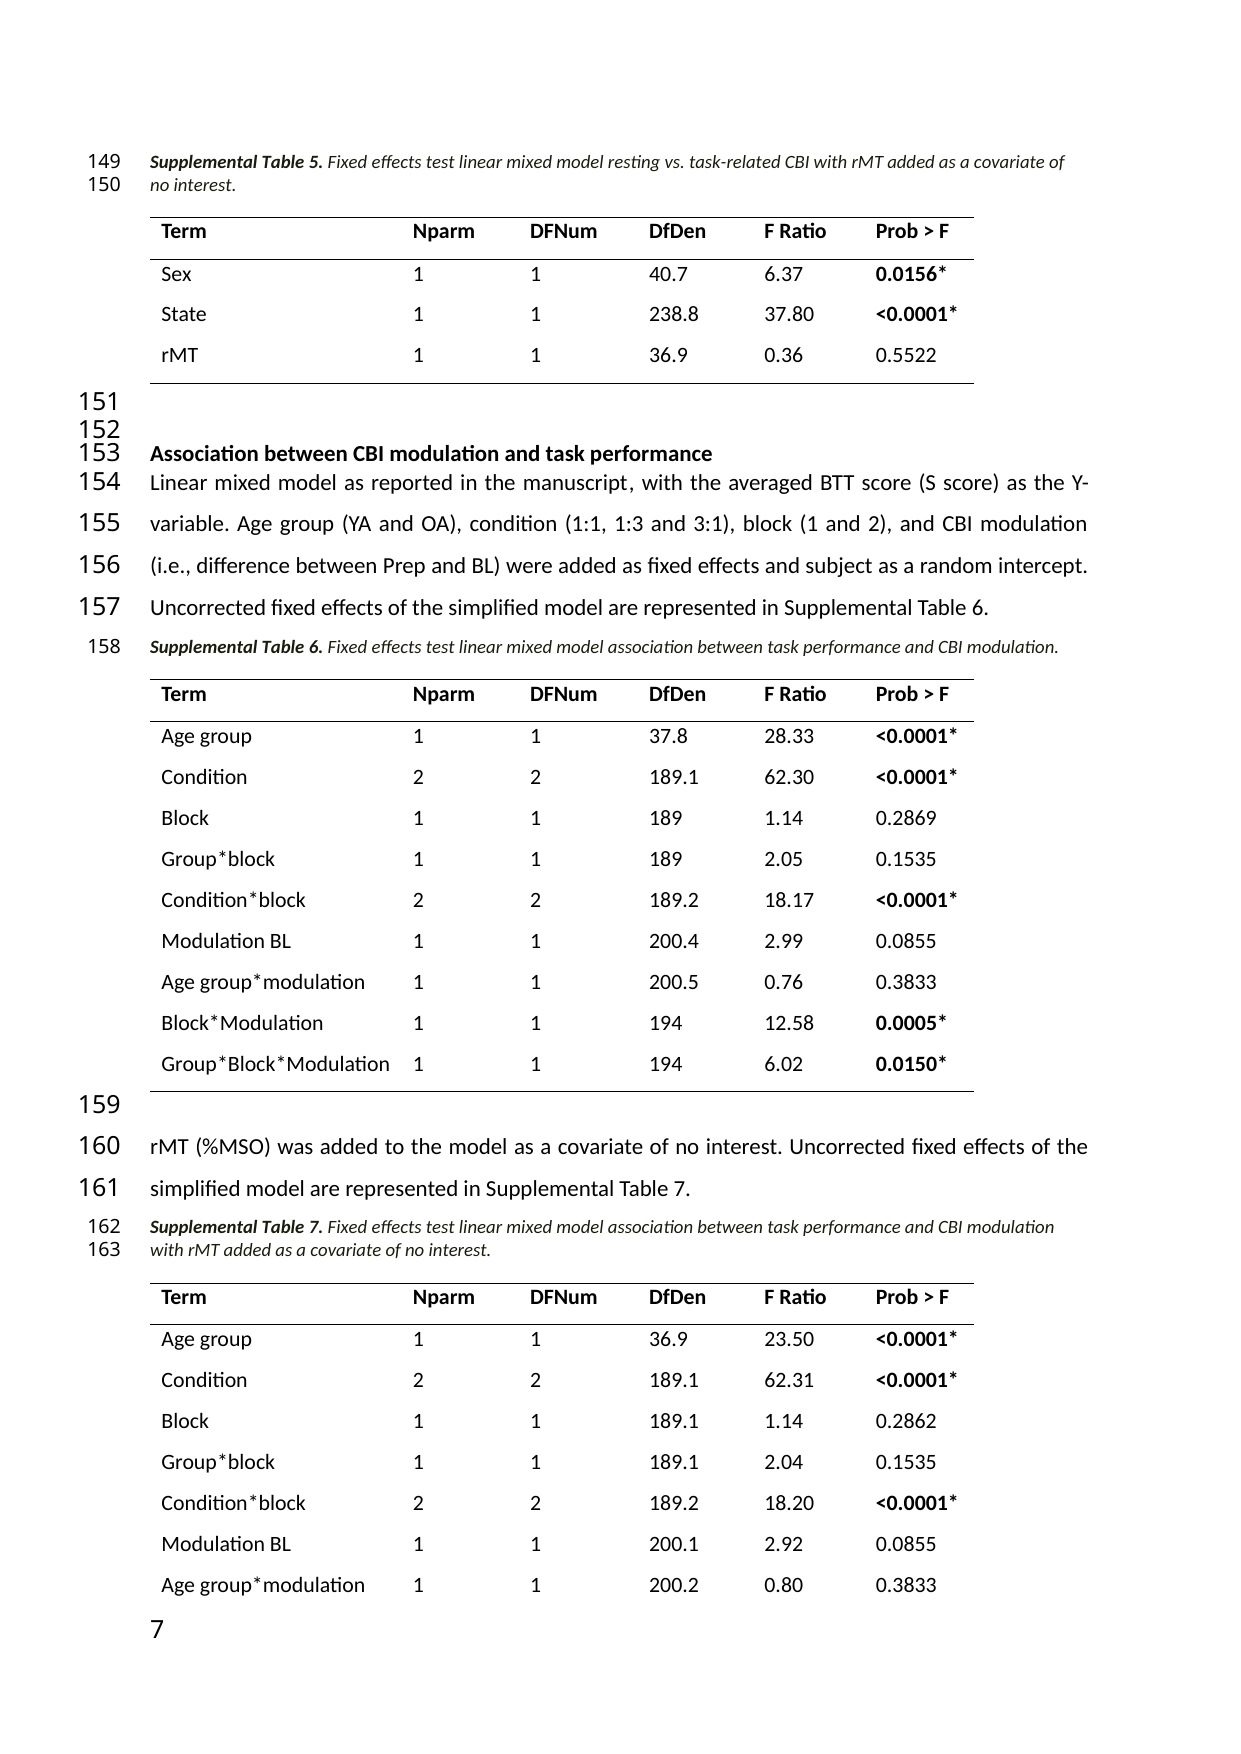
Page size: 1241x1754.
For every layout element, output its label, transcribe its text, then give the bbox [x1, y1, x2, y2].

table_cell 2 [401, 1366, 518, 1407]
table_cell 1 [519, 1571, 638, 1598]
table_cell Condition*block [150, 1489, 401, 1530]
table_cell 2 [519, 1366, 638, 1407]
table_cell <0.0001* [864, 1489, 974, 1530]
table_cell 12.58 [753, 1009, 864, 1050]
table_cell 0.0855 [864, 1530, 974, 1571]
table_cell 189.1 [638, 763, 753, 804]
table_header DFNum [519, 218, 638, 259]
table_header Term [150, 1284, 401, 1324]
table_cell 200.4 [638, 927, 753, 968]
text Supplemental Table 6. Fixed effects test linear mixed model association between task performance and CBI modulation. [150, 636, 1090, 658]
table_cell Modulation BL [150, 1530, 401, 1571]
table_cell 28.33 [753, 722, 864, 763]
table_cell 0.80 [753, 1571, 864, 1598]
table_cell Block [150, 1407, 401, 1448]
table_cell 2 [401, 763, 518, 804]
table_cell 62.31 [753, 1366, 864, 1407]
table_header F Ratio [753, 680, 864, 721]
table_cell Condition [150, 763, 401, 804]
table_header Nparm [401, 1284, 518, 1324]
table_cell 1 [401, 845, 518, 886]
table_cell 1 [519, 1009, 638, 1050]
table_header Nparm [401, 218, 518, 259]
table_header DfDen [638, 218, 753, 259]
table_cell rMT [150, 342, 401, 382]
table_cell 1 [401, 804, 518, 845]
table_cell 0.0150* [864, 1050, 974, 1091]
table_cell 1 [519, 1448, 638, 1489]
table_cell 194 [638, 1050, 753, 1091]
table_cell 189.1 [638, 1366, 753, 1407]
text Association between CBI modulation and task performance [150, 439, 1090, 468]
table_cell Condition [150, 1366, 401, 1407]
text Linear mixed model as reported in the manuscript, with the averaged BTT score (S score) as the Y-variable. Age group (YA and OA), condition (1:1, 1:3 and 3:1), block (1 and 2), and CBI modulation (i.e., difference between Prep and BL) were added as fixed effects and subject as a random intercept. Uncorrected fixed effects of the simplified model are represented in Supplemental Table 6. [150, 468, 1090, 622]
table_cell 200.5 [638, 968, 753, 1009]
table_cell 1 [519, 260, 638, 301]
table_header DfDen [638, 680, 753, 721]
table_cell 1 [401, 1407, 518, 1448]
table_cell <0.0001* [864, 301, 974, 342]
table_header Prob > F [864, 680, 974, 721]
table_cell 1 [519, 845, 638, 886]
table_cell 1 [401, 1325, 518, 1366]
table_cell 0.1535 [864, 845, 974, 886]
table_cell 2.05 [753, 845, 864, 886]
table_cell 62.30 [753, 763, 864, 804]
table_cell 18.17 [753, 886, 864, 927]
table_cell Group*block [150, 1448, 401, 1489]
table_cell 1 [401, 1448, 518, 1489]
text Supplemental Table 7. Fixed effects test linear mixed model association between task performance and CBI modulation with rMT added as a covariate of no interest. [150, 1216, 1090, 1262]
table_cell <0.0001* [864, 886, 974, 927]
table_header F Ratio [753, 1284, 864, 1324]
table_cell 2.99 [753, 927, 864, 968]
table_cell 18.20 [753, 1489, 864, 1530]
table_cell 6.02 [753, 1050, 864, 1091]
table_cell 1 [519, 1050, 638, 1091]
table_cell 200.2 [638, 1571, 753, 1598]
table_cell 1 [519, 1325, 638, 1366]
table_header Prob > F [864, 218, 974, 259]
table_cell 1.14 [753, 1407, 864, 1448]
table_cell 1 [401, 968, 518, 1009]
table_cell 200.1 [638, 1530, 753, 1571]
table_cell 37.80 [753, 301, 864, 342]
table_cell 0.3833 [864, 968, 974, 1009]
table_cell <0.0001* [864, 1325, 974, 1366]
table_cell 189 [638, 804, 753, 845]
table_cell Block*Modulation [150, 1009, 401, 1050]
table_cell 0.0156* [864, 260, 974, 301]
table_header DFNum [519, 1284, 638, 1324]
table_cell 1 [519, 968, 638, 1009]
table_cell 189 [638, 845, 753, 886]
table_cell 0.2862 [864, 1407, 974, 1448]
table_cell 1 [401, 1530, 518, 1571]
table_cell <0.0001* [864, 763, 974, 804]
table_header Nparm [401, 680, 518, 721]
table_cell 1 [401, 1571, 518, 1598]
table_cell 0.5522 [864, 342, 974, 382]
table_cell 40.7 [638, 260, 753, 301]
table_cell 189.1 [638, 1407, 753, 1448]
table_cell 1 [519, 301, 638, 342]
table_cell 238.8 [638, 301, 753, 342]
table_cell 0.76 [753, 968, 864, 1009]
table_header Term [150, 680, 401, 721]
table_cell 1.14 [753, 804, 864, 845]
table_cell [150, 1571, 401, 1598]
table_cell Condition*block [150, 886, 401, 927]
table_cell 1 [519, 722, 638, 763]
table_cell Modulation BL [150, 927, 401, 968]
table_header Term [150, 218, 401, 259]
table_cell 0.0005* [864, 1009, 974, 1050]
table_header DfDen [638, 1284, 753, 1324]
table_cell 6.37 [753, 260, 864, 301]
table_header F Ratio [753, 218, 864, 259]
table_cell 1 [401, 722, 518, 763]
table_cell State [150, 301, 401, 342]
table_cell <0.0001* [864, 1366, 974, 1407]
table_cell Block [150, 804, 401, 845]
table_cell 23.50 [753, 1325, 864, 1366]
table_cell 189.2 [638, 1489, 753, 1530]
text Supplemental Table 5. Fixed effects test linear mixed model resting vs. task-related CBI with rMT added as a covariate of no interest. [150, 150, 1090, 196]
table_cell 0.36 [753, 342, 864, 382]
table_cell 1 [401, 342, 518, 382]
table_cell 37.8 [638, 722, 753, 763]
table_cell 2 [401, 886, 518, 927]
table_cell 0.2869 [864, 804, 974, 845]
table_cell 1 [519, 1407, 638, 1448]
table_cell 0.0855 [864, 927, 974, 968]
text rMT (%MSO) was added to the model as a covariate of no interest. Uncorrected fixed effects of the simplified model are represented in Supplemental Table 7. [150, 1132, 1090, 1202]
table_cell 2 [519, 1489, 638, 1530]
table_cell 2 [401, 1489, 518, 1530]
table_cell 2.92 [753, 1530, 864, 1571]
table_cell Sex [150, 260, 401, 301]
table_cell Age group [150, 722, 401, 763]
table_cell 36.9 [638, 1325, 753, 1366]
table_cell Group*Block*Modulation [150, 1050, 401, 1091]
table_cell 1 [519, 804, 638, 845]
table_cell 189.2 [638, 886, 753, 927]
table_header DFNum [519, 680, 638, 721]
table_cell 194 [638, 1009, 753, 1050]
table_cell 36.9 [638, 342, 753, 382]
table_cell Group*block [150, 845, 401, 886]
table_cell 189.1 [638, 1448, 753, 1489]
table_cell 1 [519, 927, 638, 968]
table_cell 2 [519, 886, 638, 927]
table_cell 1 [519, 1530, 638, 1571]
table_cell 1 [401, 927, 518, 968]
table_cell 2.04 [753, 1448, 864, 1489]
table_cell 0.3833 [864, 1571, 974, 1598]
table_cell 1 [519, 342, 638, 382]
table_cell 2 [519, 763, 638, 804]
table_cell 1 [401, 1050, 518, 1091]
table_cell <0.0001* [864, 722, 974, 763]
table_cell Age group [150, 1325, 401, 1366]
table_cell 1 [401, 1009, 518, 1050]
table_cell Age group*modulation [150, 968, 401, 1009]
table_cell 1 [401, 301, 518, 342]
table_cell 0.1535 [864, 1448, 974, 1489]
table_cell 1 [401, 260, 518, 301]
table_header Prob > F [864, 1284, 974, 1324]
